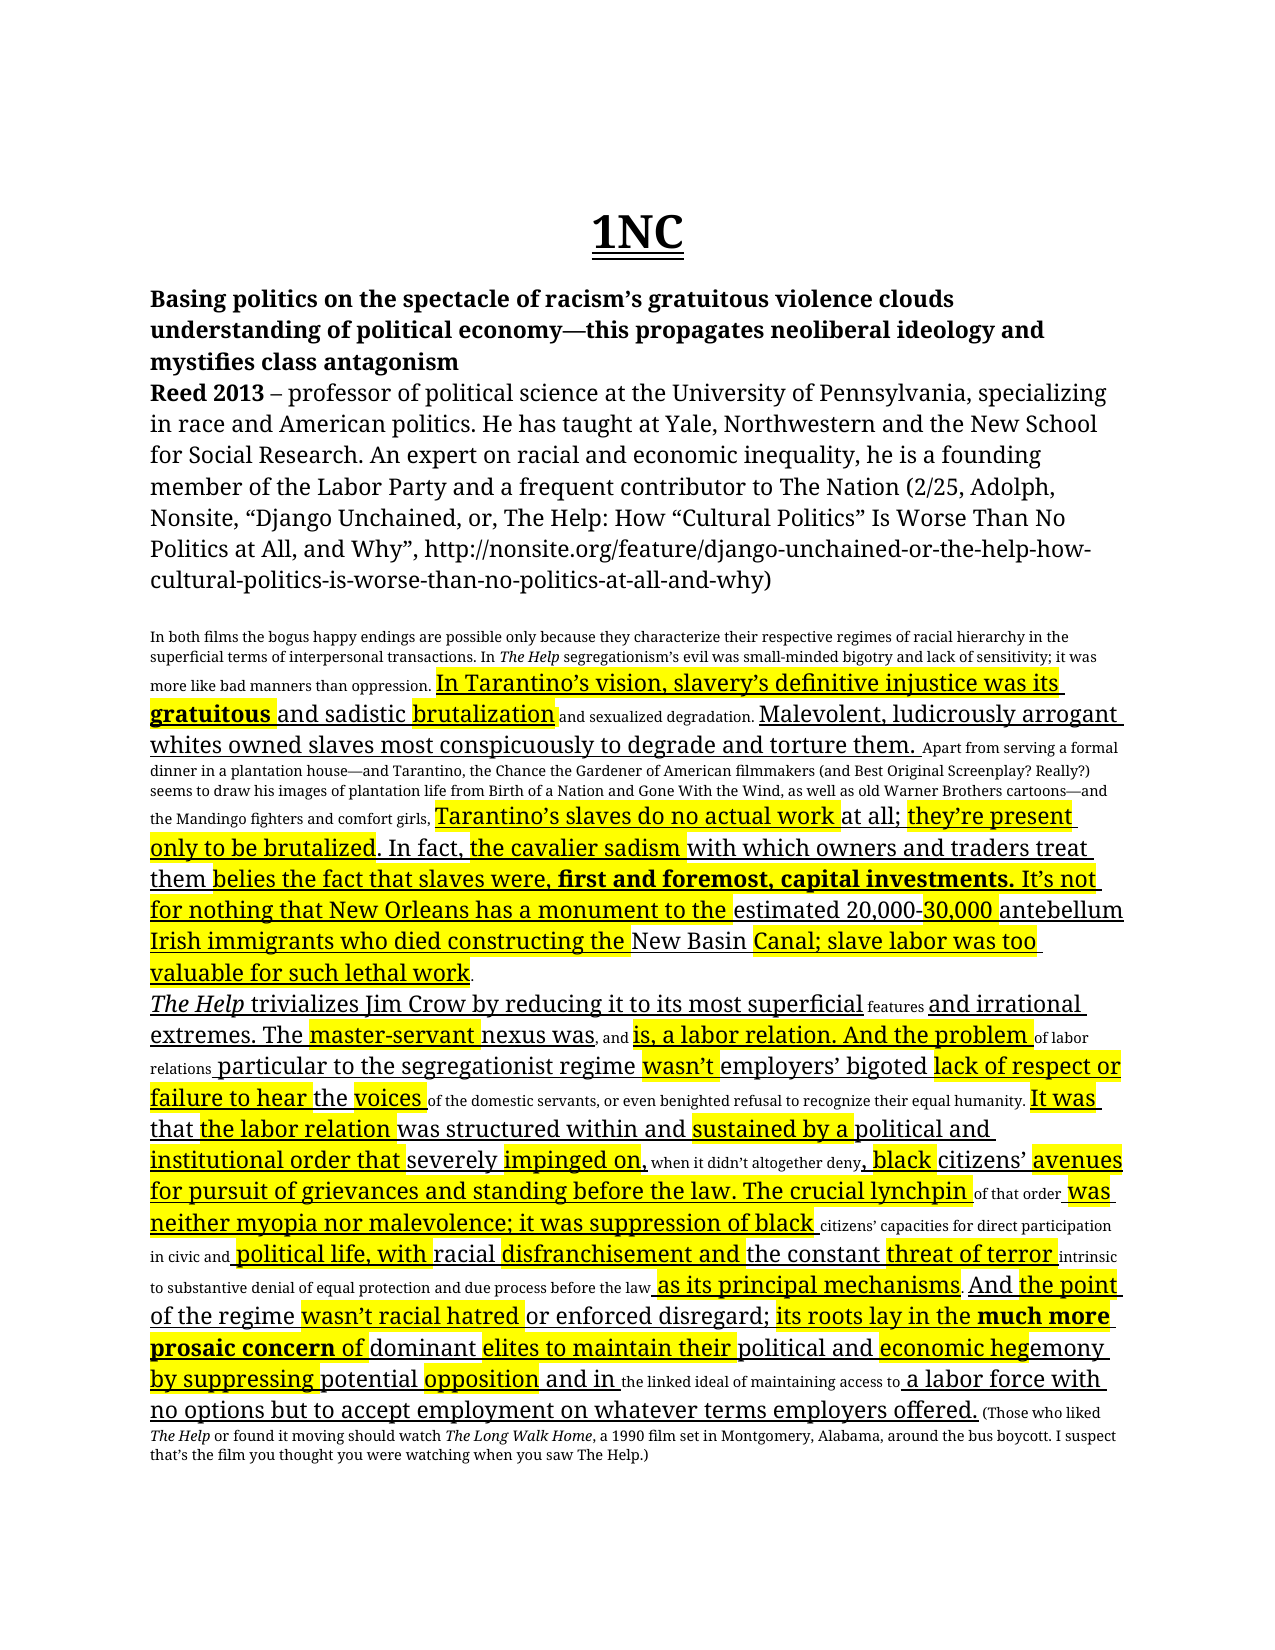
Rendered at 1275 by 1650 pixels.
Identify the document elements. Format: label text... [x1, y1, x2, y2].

text Reed 2013 – professor of political science at the University of Pennsylvania, specializing in race and American politics. He has taught at Yale, Northwestern and the New School for Social Research. An expert on racial and economic inequality, he is a founding member of the Labor Party and a frequent contributor to The Nation (2/25, Adolph, Nonsite, “Django Unchained, or, The Help: How “Cultural Politics” Is Worse Than No Politics at All, and Why”, http://nonsite.org/feature/django-unchained-or-the-help-how-cultural-politics-is-worse-than-no-politics-at-all-and-why) [150, 377, 1125, 596]
subtitle 1nc [150, 200, 1125, 262]
subtitle Basing politics on the spectacle of racism’s gratuitous violence clouds understanding of political economy—this propagates neoliberal ideology and mystifies class antagonism [150, 283, 1125, 377]
text The Help trivializes Jim Crow by reducing it to its most superficial features and irrational extremes. The master-servant nexus was, and is, a labor relation. And the problem of labor relations particular to the segregationist regime wasn’t employers’ bigoted lack of respect or failure to hear the voices of the domestic servants, or even benighted refusal to recognize their equal humanity. It was that the labor relation was structured within and sustained by a political and institutional order that severely impinged on, when it didn’t altogether deny, black citizens’ avenues for pursuit of grievances and standing before the law. The crucial lynchpin of that order was neither myopia nor malevolence; it was suppression of black citizens’ capacities for direct participation in civic and political life, with racial disfranchisement and the constant threat of terror intrinsic to substantive denial of equal protection and due process before the law as its principal mechanisms. And the point of the regime wasn’t racial hatred or enforced disregard; its roots lay in the much more prosaic concern of dominant elites to maintain their political and economic hegemony by suppressing potential opposition and in the linked ideal of maintaining access to a labor force with no options but to accept employment on whatever terms employers offered. (Those who liked The Help or found it moving should watch The Long Walk Home, a 1990 film set in Montgomery, Alabama, around the bus boycott. I suspect that’s the film you thought you were watching when you saw The Help.) [150, 988, 1125, 1465]
text In both films the bogus happy endings are possible only because they characterize their respective regimes of racial hierarchy in the superficial terms of interpersonal transactions. In The Help segregationism’s evil was small-minded bigotry and lack of sensitivity; it was more like bad manners than oppression. In Tarantino’s vision, slavery’s definitive injustice was its gratuitous and sadistic brutalization and sexualized degradation. Malevolent, ludicrously arrogant whites owned slaves most conspicuously to degrade and torture them. Apart from serving a formal dinner in a plantation house—and Tarantino, the Chance the Gardener of American filmmakers (and Best Original Screenplay? Really?) seems to draw his images of plantation life from Birth of a Nation and Gone With the Wind, as well as old Warner Brothers cartoons—and the Mandingo fighters and comfort girls, Tarantino’s slaves do no actual work at all; they’re present only to be brutalized. In fact, the cavalier sadism with which owners and traders treat them belies the fact that slaves were, first and foremost, capital investments. It’s not for nothing that New Orleans has a monument to the estimated 20,000-30,000 antebellum Irish immigrants who died constructing the New Basin Canal; slave labor was too valuable for such lethal work. [150, 627, 1125, 988]
